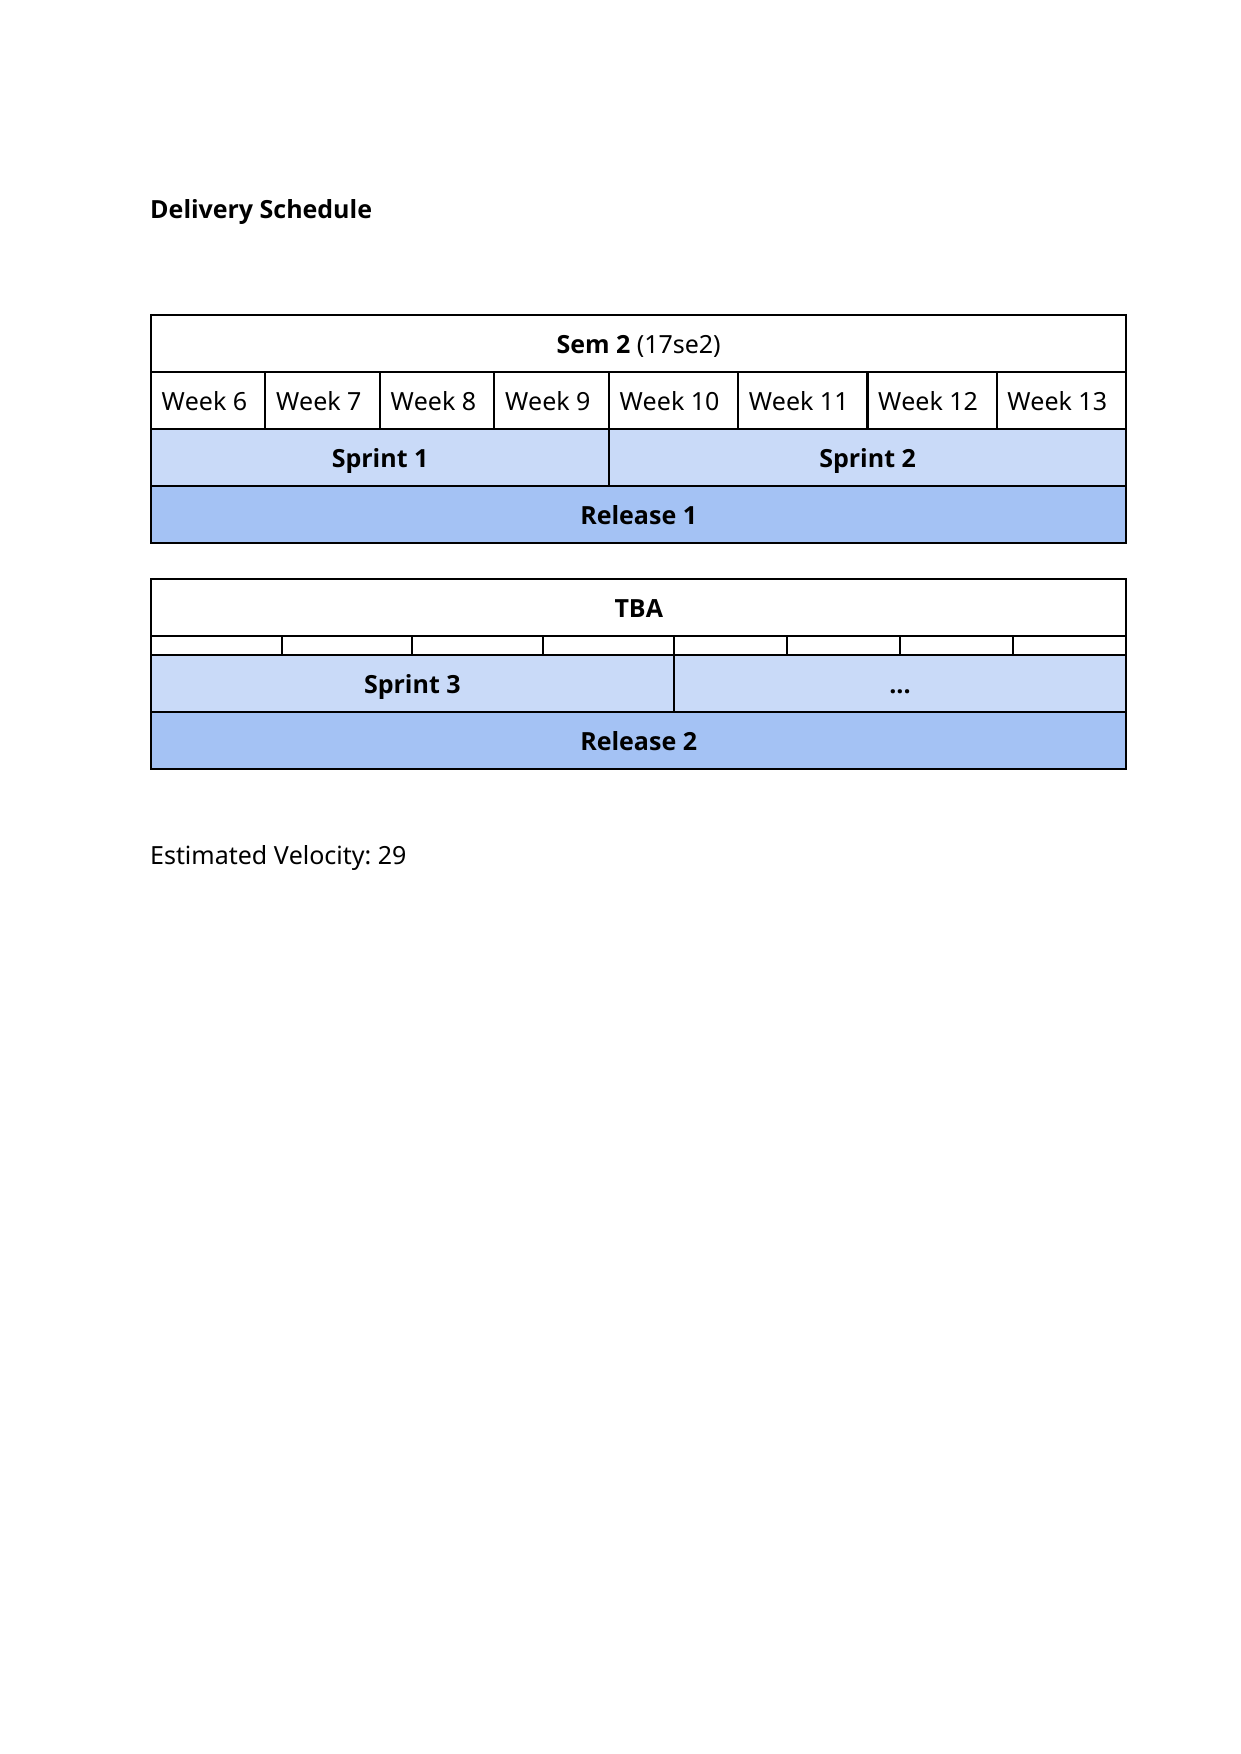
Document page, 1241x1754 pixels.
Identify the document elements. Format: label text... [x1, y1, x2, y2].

table_cell [788, 637, 899, 654]
table_cell Week 6 [152, 373, 264, 428]
table_cell Week 12 [869, 373, 996, 428]
table_cell [283, 637, 411, 654]
table_cell [675, 637, 786, 654]
table_cell [544, 637, 673, 654]
table_cell Release 1 [152, 487, 1125, 542]
table_cell Sprint 1 [152, 430, 608, 485]
text Delivery Schedule [150, 192, 1090, 226]
table_cell [152, 637, 281, 654]
table_cell [1014, 637, 1125, 654]
text Estimated Velocity: 29 [150, 838, 1090, 872]
table_cell Sprint 2 [610, 430, 1125, 485]
table_cell Week 11 [739, 373, 866, 428]
table_header Sem 2 (17se2) [152, 316, 1125, 371]
table_cell ... [675, 656, 1125, 711]
table_header TBA [152, 580, 1125, 635]
table_cell Release 2 [152, 713, 1125, 768]
table_cell Week 8 [381, 373, 493, 428]
table_cell [413, 637, 542, 654]
table_cell Week 9 [495, 373, 608, 428]
table_cell Sprint 3 [152, 656, 673, 711]
table_cell Week 7 [266, 373, 379, 428]
table_cell Week 13 [998, 373, 1125, 428]
table_cell [901, 637, 1012, 654]
table_cell Week 10 [610, 373, 737, 428]
